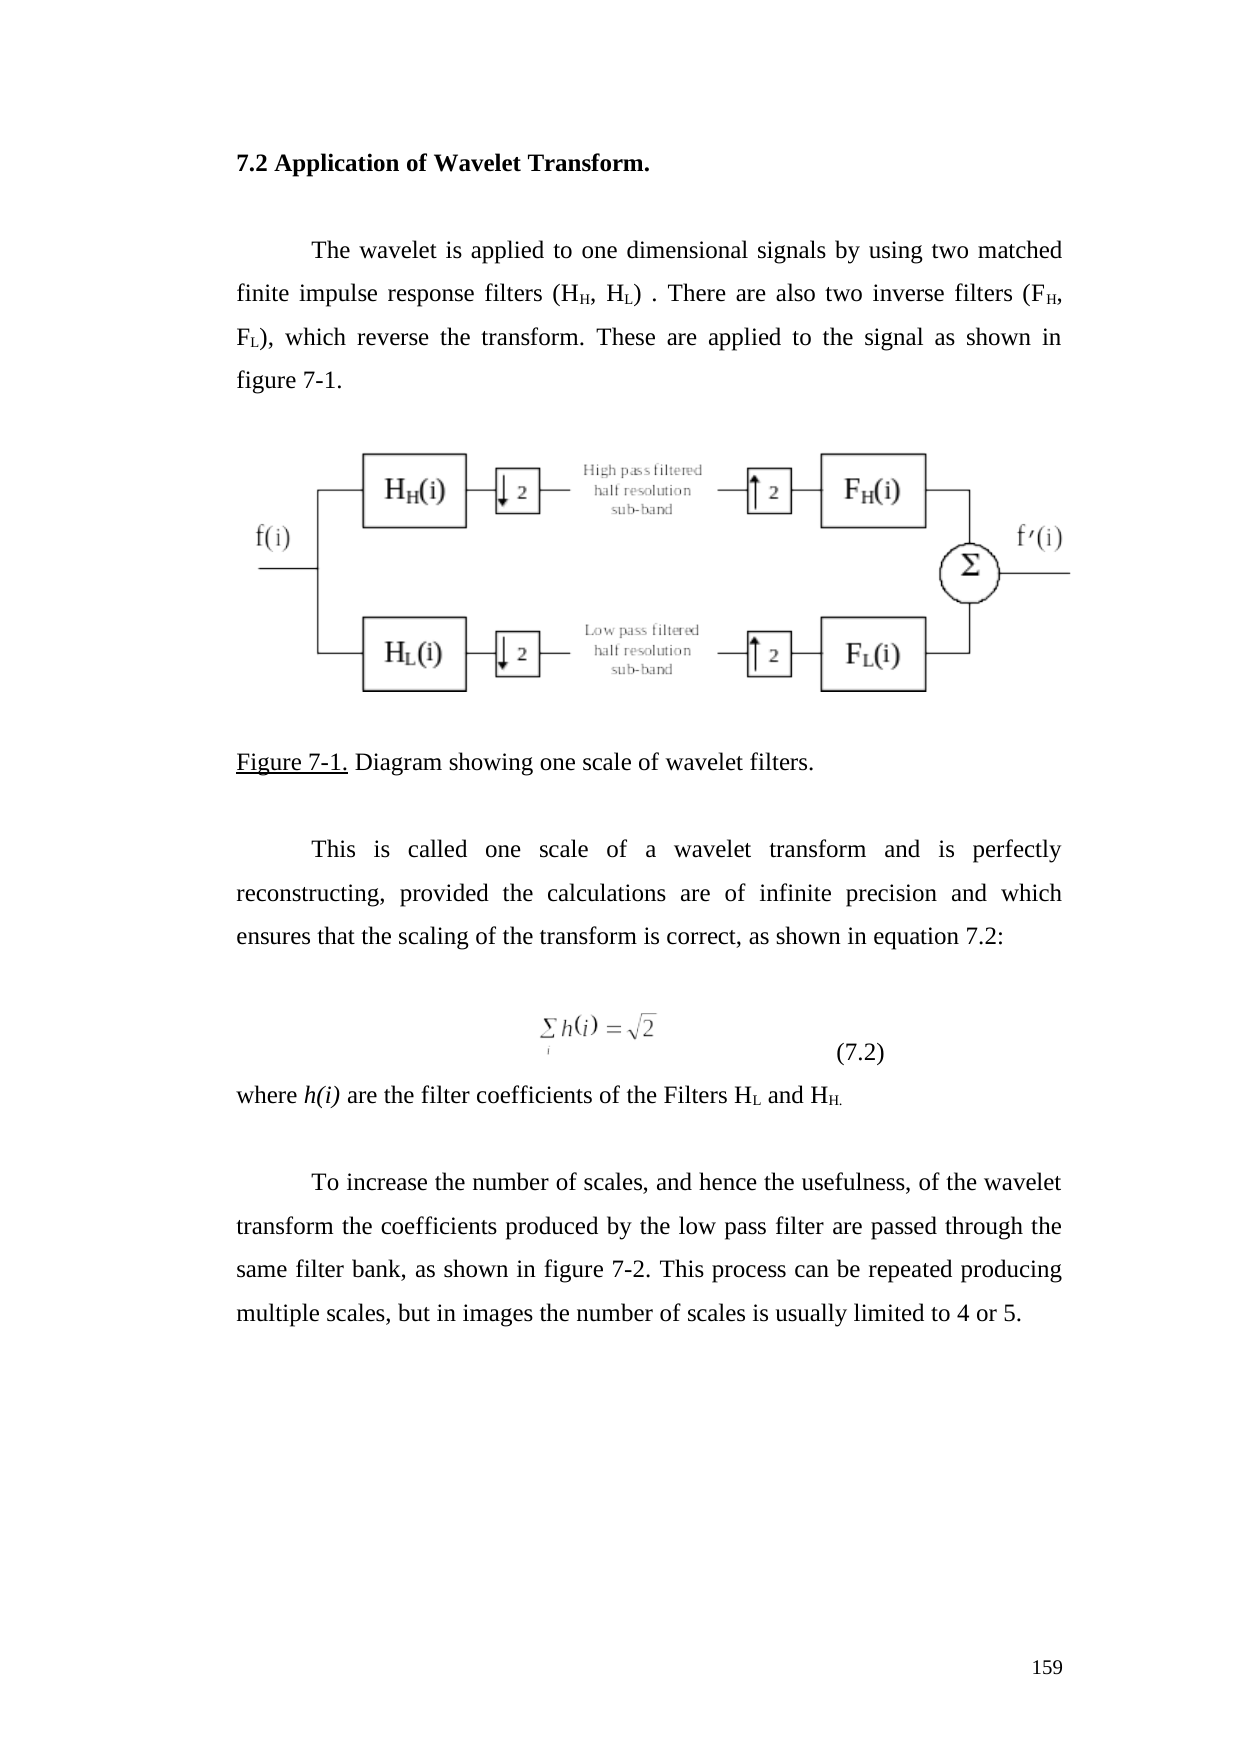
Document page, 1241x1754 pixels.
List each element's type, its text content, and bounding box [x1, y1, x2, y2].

text The wavelet is applied to one dimensional signals by using two matched finite impulse response filters (HH, HL) . There are also two inverse filters (FH, FL), which reverse the transform. These are applied to the signal as shown in figure 7-1. [236, 235, 1063, 394]
text Figure 7-1. Diagram showing one scale of wavelet filters. [236, 747, 1063, 776]
text This is called one scale of a wavelet transform and is perfectly reconstructing, provided the calculations are of infinite precision and which ensures that the scaling of the transform is correct, as shown in equation 7.2: [236, 834, 1063, 950]
text To increase the number of scales, and hence the usefulness, of the wavelet transform the coefficients produced by the low pass filter are passed through the same filter bank, as shown in figure 7-2. This process can be repeated producing multiple scales, but in images the number of scales is usually limited to 4 or 5. [236, 1167, 1063, 1327]
text 7.2 Application of Wavelet Transform. [236, 148, 1063, 177]
text (7.2) [236, 1008, 1063, 1065]
text where h(i) are the filter coefficients of the Filters HL and HH. [236, 1080, 1063, 1109]
